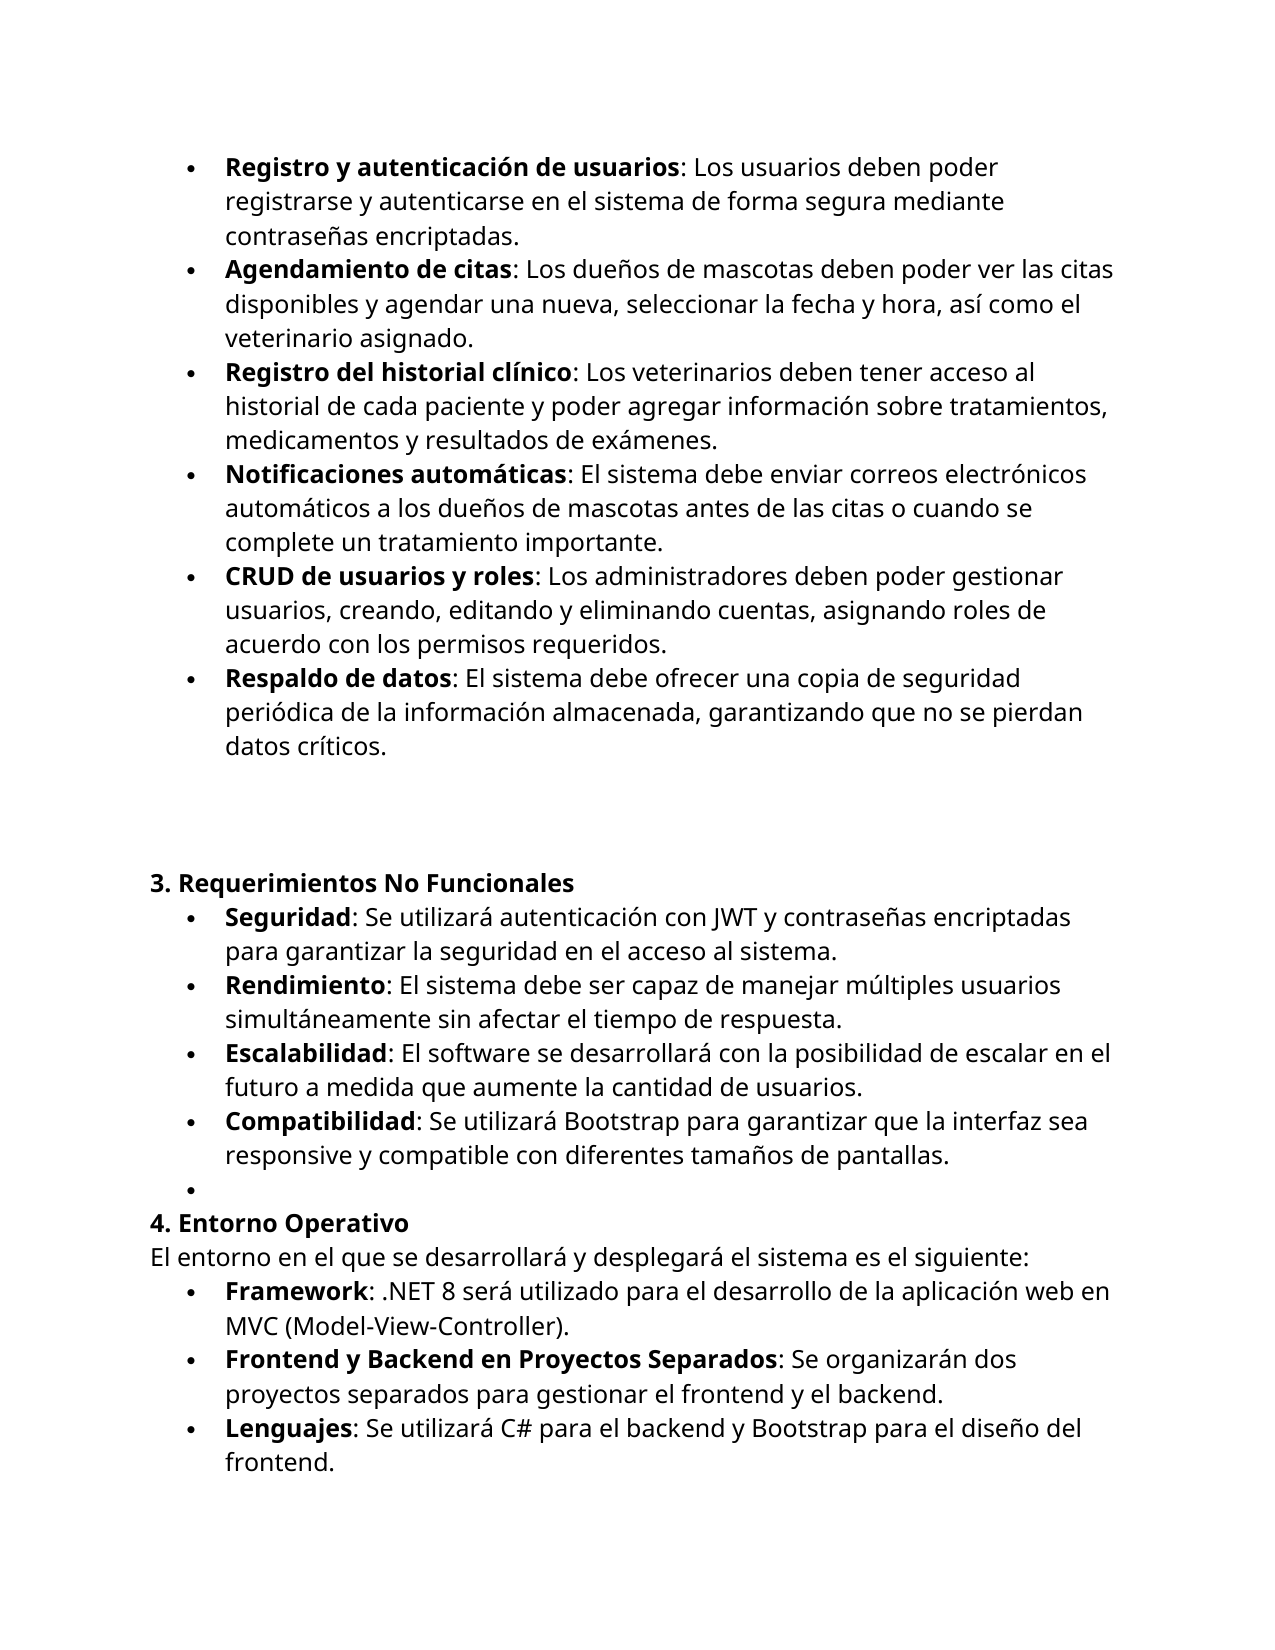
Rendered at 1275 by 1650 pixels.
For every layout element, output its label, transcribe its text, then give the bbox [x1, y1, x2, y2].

text 4. Entorno Operativo [150, 1206, 1125, 1240]
list Escalabilidad: El software se desarrollará con la posibilidad de escalar en el futuro a medida que aumente la cantidad de usuarios. [187, 1036, 1125, 1104]
list Frontend y Backend en Proyectos Separados: Se organizarán dos proyectos separados para gestionar el frontend y el backend. [187, 1342, 1125, 1410]
text El entorno en el que se desarrollará y desplegará el sistema es el siguiente: [150, 1240, 1125, 1274]
list Registro del historial clínico: Los veterinarios deben tener acceso al historial de cada paciente y poder agregar información sobre tratamientos, medicamentos y resultados de exámenes. [187, 354, 1125, 457]
list Lenguajes: Se utilizará C# para el backend y Bootstrap para el diseño del frontend. [187, 1410, 1125, 1478]
list Compatibilidad: Se utilizará Bootstrap para garantizar que la interfaz sea responsive y compatible con diferentes tamaños de pantallas. [187, 1104, 1125, 1172]
list Registro y autenticación de usuarios: Los usuarios deben poder registrarse y autenticarse en el sistema de forma segura mediante contraseñas encriptadas. [187, 150, 1125, 252]
list Rendimiento: El sistema debe ser capaz de manejar múltiples usuarios simultáneamente sin afectar el tiempo de respuesta. [187, 967, 1125, 1036]
list Notificaciones automáticas: El sistema debe enviar correos electrónicos automáticos a los dueños de mascotas antes de las citas o cuando se complete un tratamiento importante. [187, 457, 1125, 559]
list Respaldo de datos: El sistema debe ofrecer una copia de seguridad periódica de la información almacenada, garantizando que no se pierdan datos críticos. [187, 661, 1125, 763]
list Seguridad: Se utilizará autenticación con JWT y contraseñas encriptadas para garantizar la seguridad en el acceso al sistema. [187, 899, 1125, 967]
list Framework: .NET 8 será utilizado para el desarrollo de la aplicación web en MVC (Model-View-Controller). [187, 1274, 1125, 1342]
list Agendamiento de citas: Los dueños de mascotas deben poder ver las citas disponibles y agendar una nueva, seleccionar la fecha y hora, así como el veterinario asignado. [187, 252, 1125, 354]
text 3. Requerimientos No Funcionales [150, 865, 1125, 899]
list CRUD de usuarios y roles: Los administradores deben poder gestionar usuarios, creando, editando y eliminando cuentas, asignando roles de acuerdo con los permisos requeridos. [187, 559, 1125, 661]
